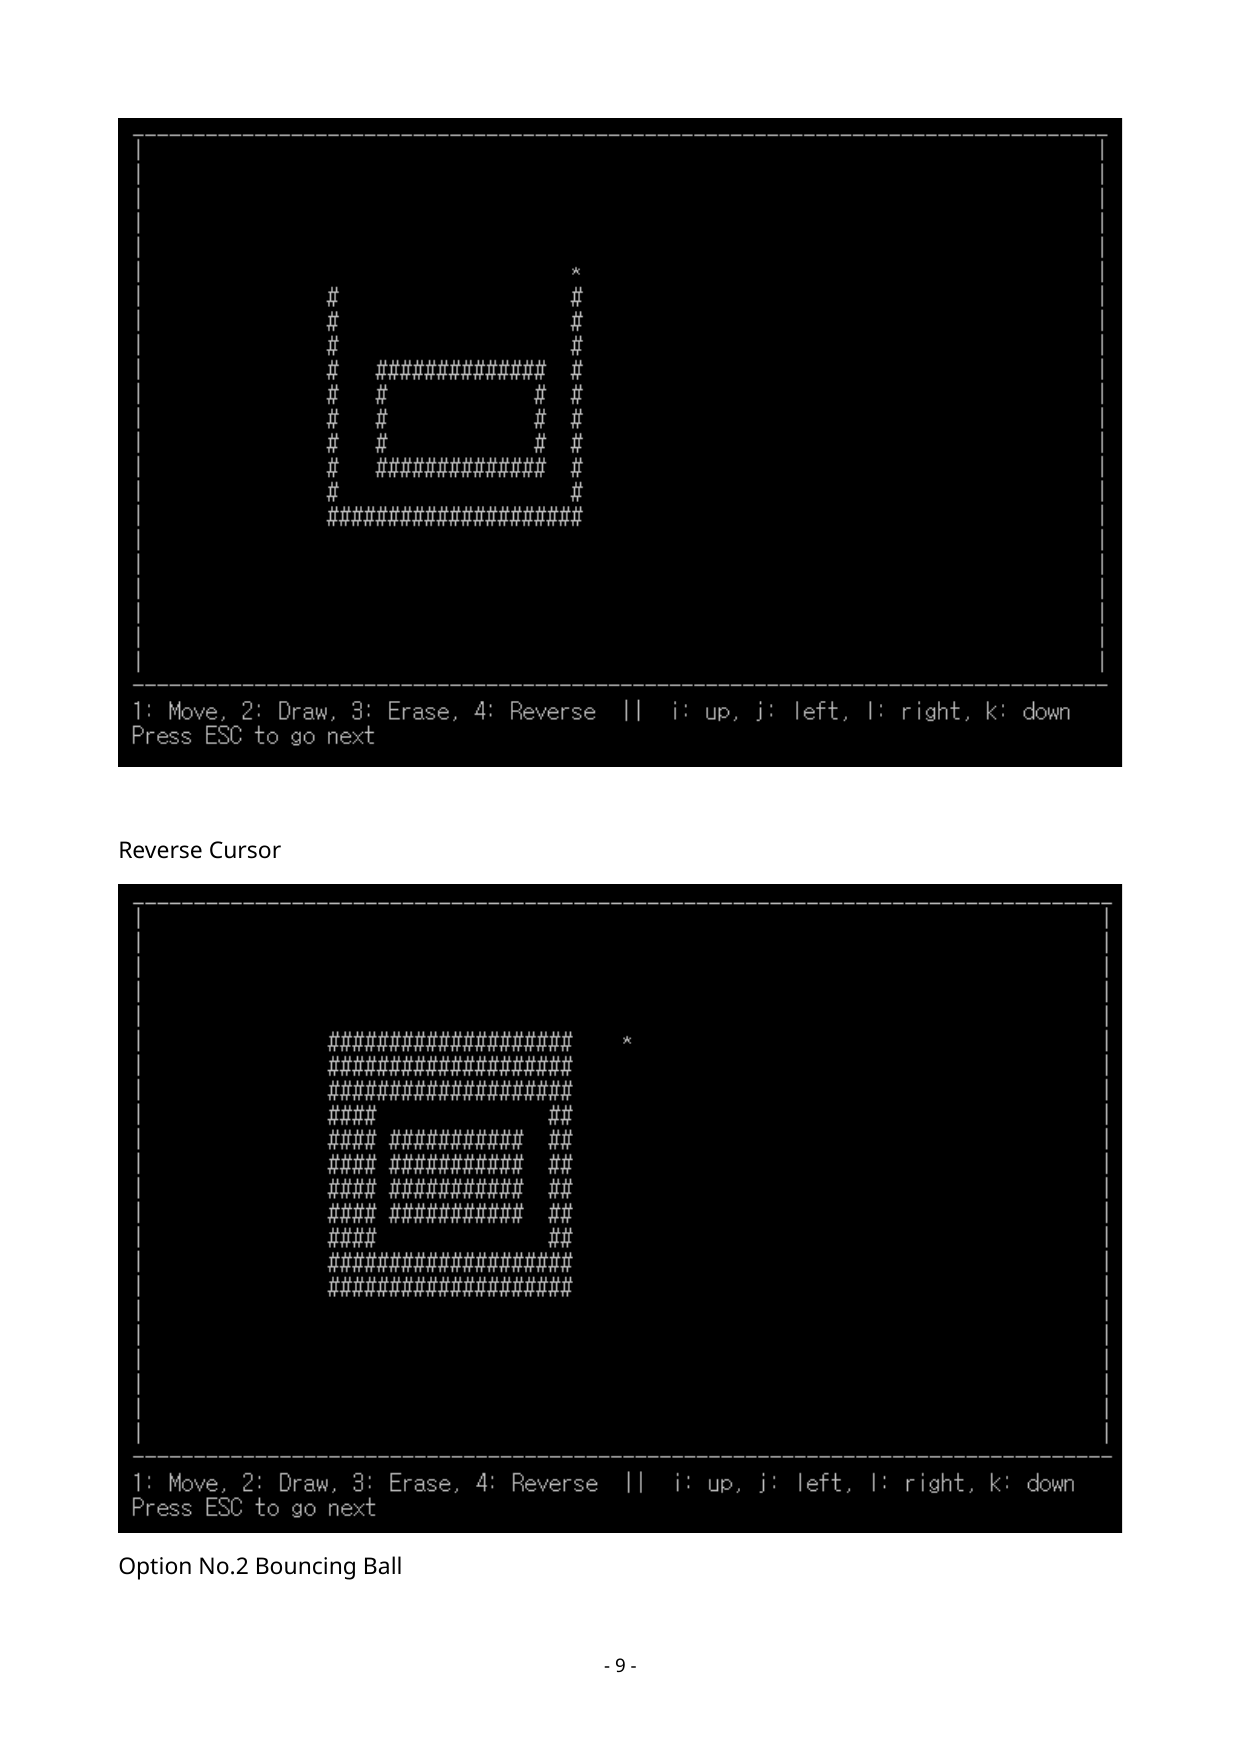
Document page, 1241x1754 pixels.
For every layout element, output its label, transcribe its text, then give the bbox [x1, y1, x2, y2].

picture [118, 884, 1123, 1533]
text Option No.2 Bouncing Ball [118, 1550, 1122, 1581]
text Reverse Cursor [118, 834, 1122, 865]
picture [118, 118, 1123, 767]
